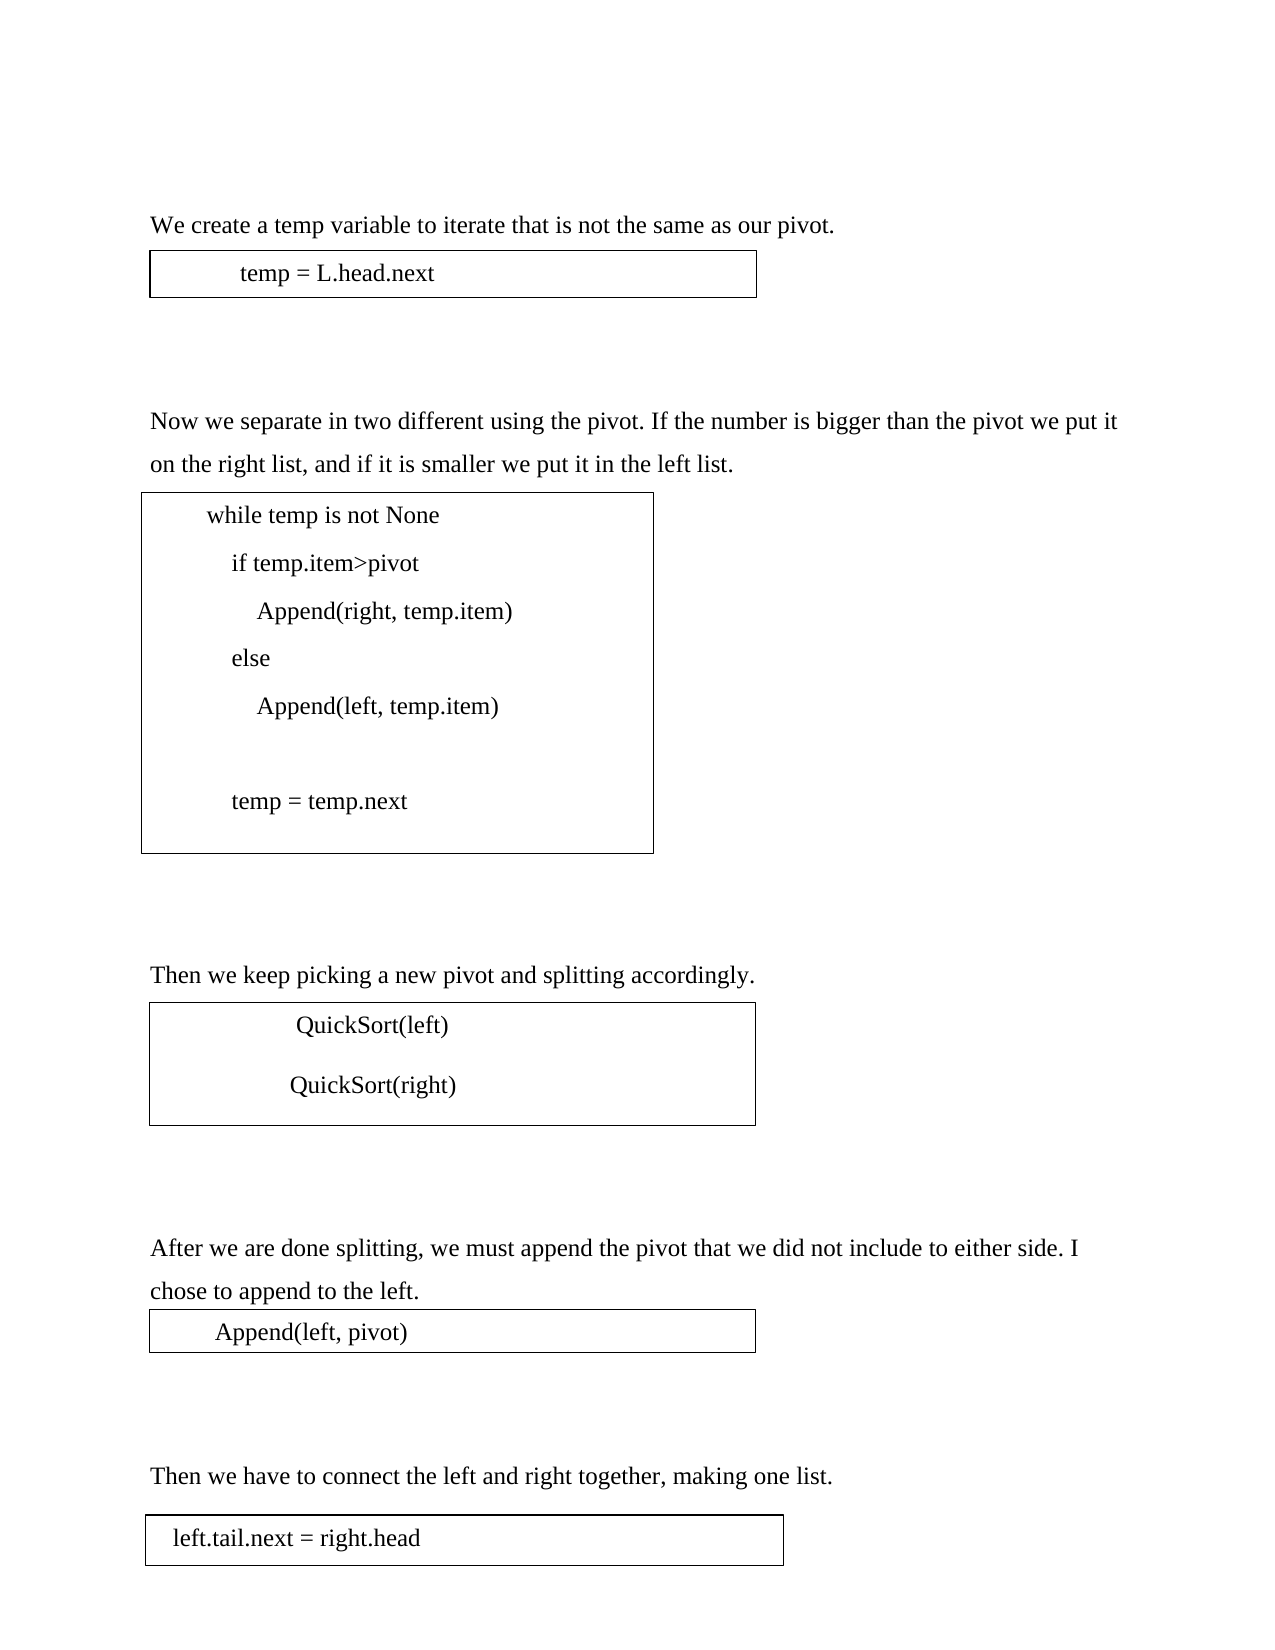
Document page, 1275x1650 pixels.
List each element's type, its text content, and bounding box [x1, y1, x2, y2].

text Now we separate in two different using the pivot. If the number is bigger than the pivot we put it on the right list, and if it is smaller we put it in the left list. [150, 406, 1125, 478]
text Then we keep picking a new pivot and splitting accordingly. [150, 961, 1125, 989]
text We create a temp variable to iterate that is not the same as our pivot. [150, 210, 1125, 238]
text Then we have to connect the left and right together, making one list. [150, 1461, 1125, 1490]
text After we are done splitting, we must append the pivot that we did not include to either side. I chose to append to the left. [150, 1233, 1125, 1305]
